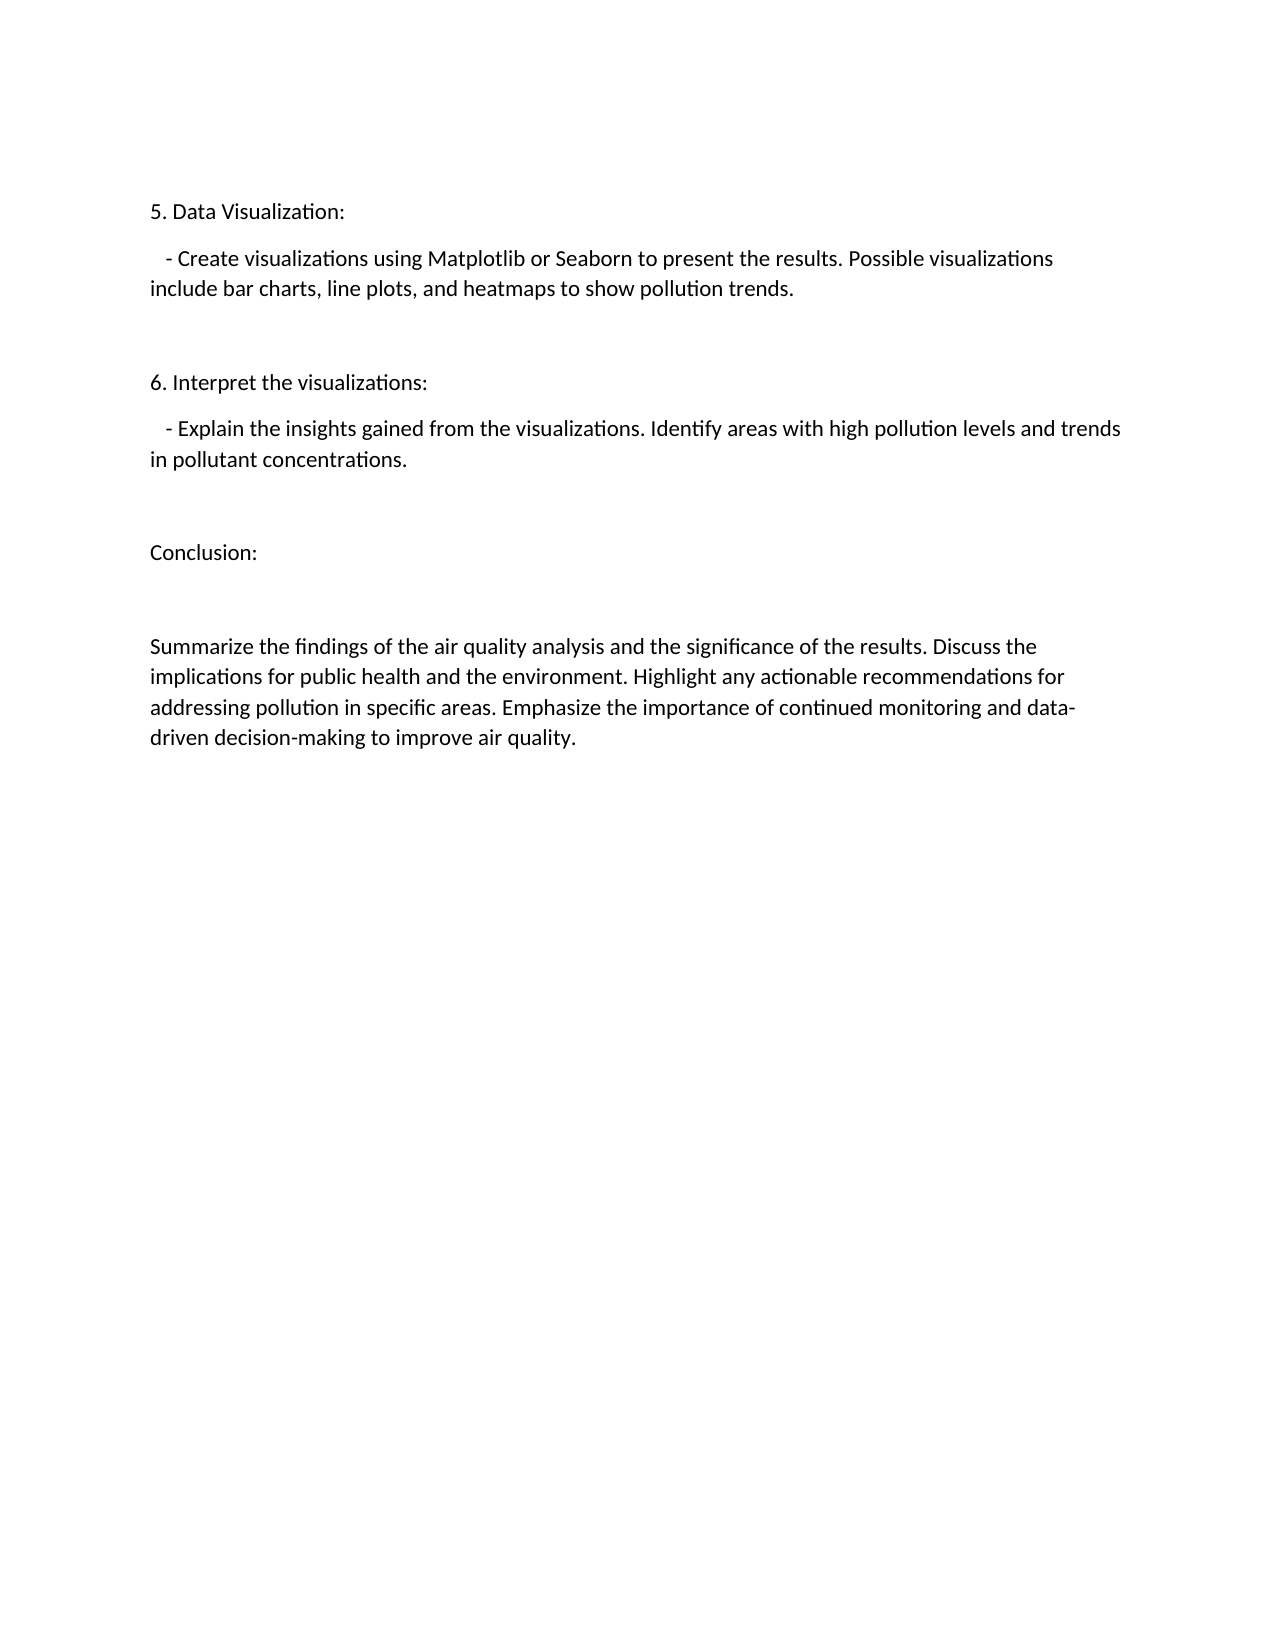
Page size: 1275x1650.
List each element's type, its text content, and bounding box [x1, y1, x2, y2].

text 5. Data Visualization: [150, 197, 1125, 225]
text - Explain the insights gained from the visualizations. Identify areas with high pollution levels and trends in pollutant concentrations. [150, 414, 1125, 473]
text Conclusion: [150, 538, 1125, 567]
text Summarize the findings of the air quality analysis and the significance of the results. Discuss the implications for public health and the environment. Highlight any actionable recommendations for addressing pollution in specific areas. Emphasize the importance of continued monitoring and data-driven decision-making to improve air quality. [150, 632, 1125, 751]
text - Create visualizations using Matplotlib or Seaborn to present the results. Possible visualizations include bar charts, line plots, and heatmaps to show pollution trends. [150, 244, 1125, 302]
text 6. Interpret the visualizations: [150, 368, 1125, 396]
